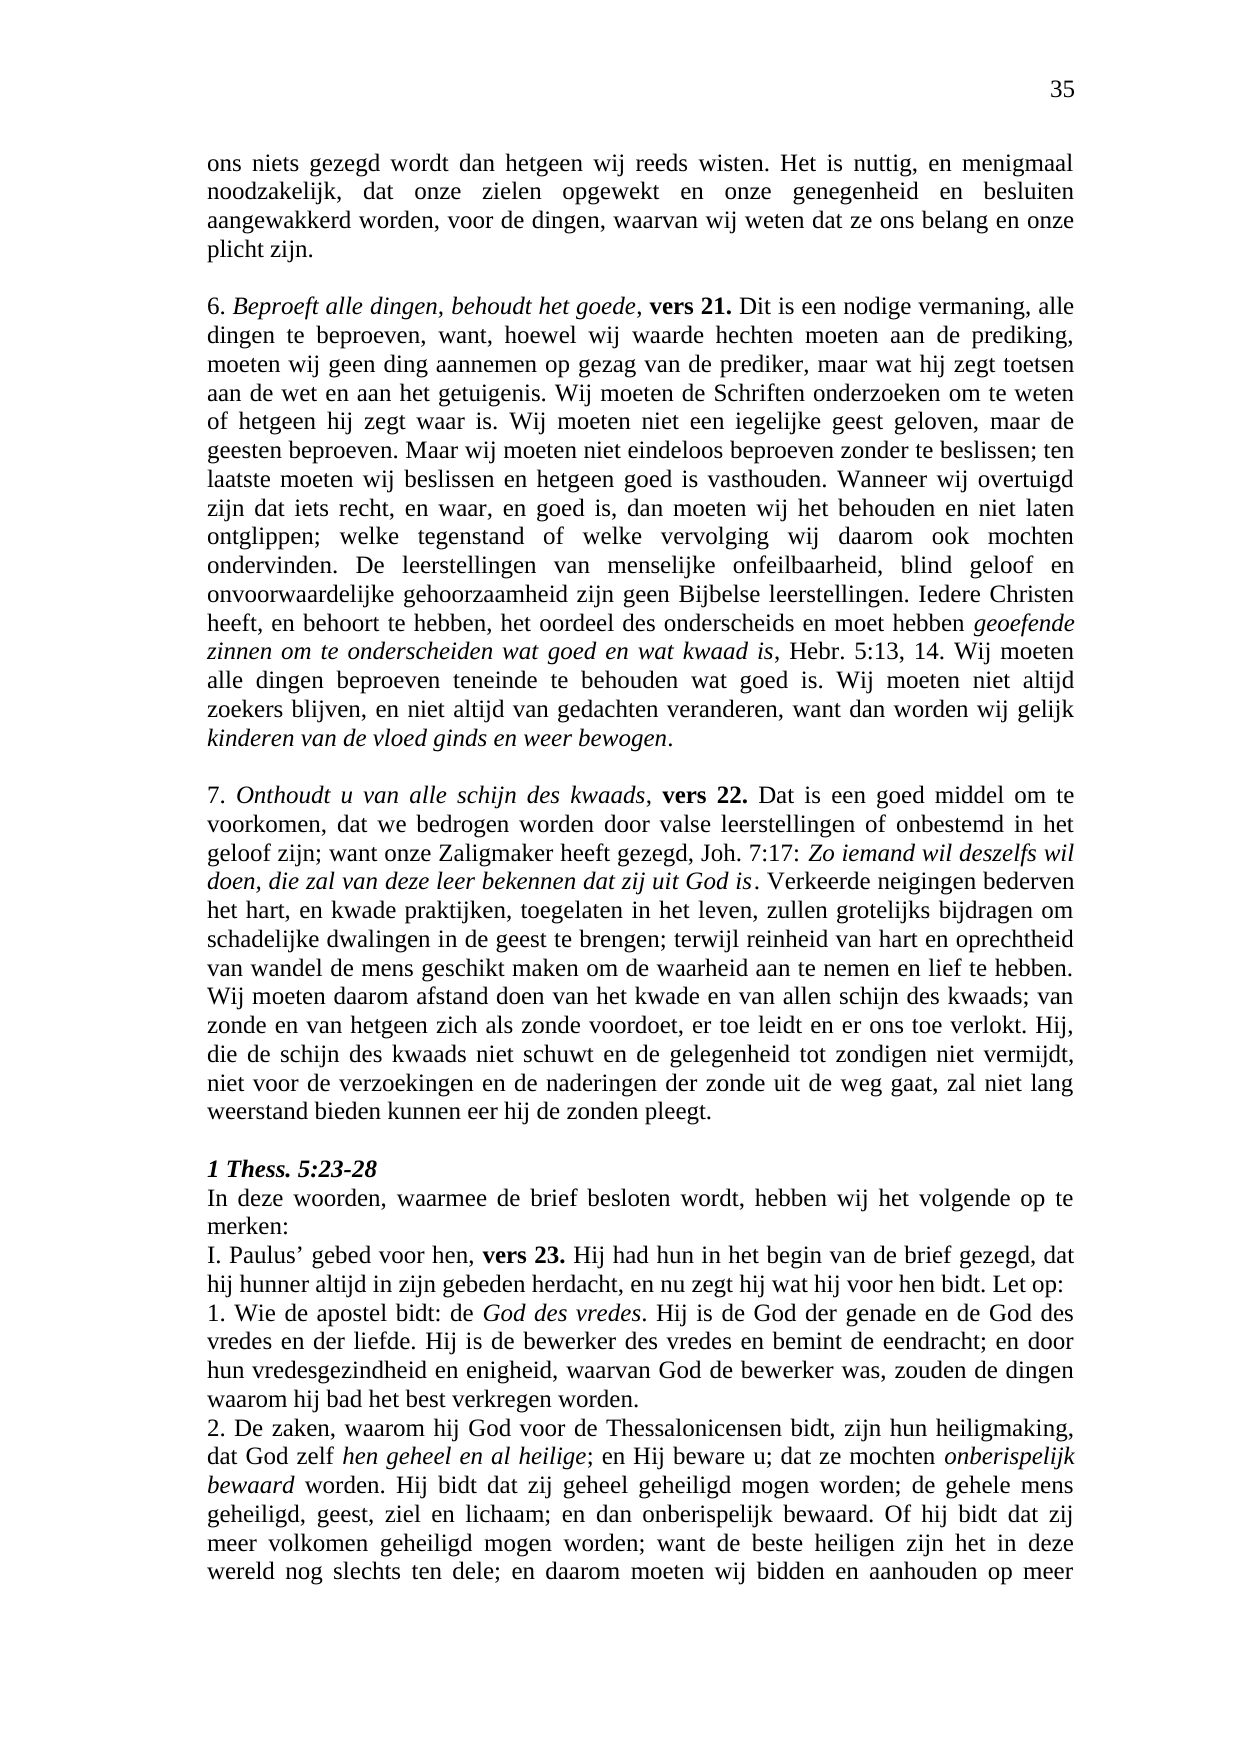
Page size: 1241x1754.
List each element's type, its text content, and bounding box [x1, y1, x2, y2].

text 1 Thess. 5:23-28 [207, 1154, 1075, 1183]
text 7. Onthoudt u van alle schijn des kwaads, vers 22. Dat is een goed middel om te voorkomen, dat we bedrogen worden door valse leerstellingen of onbestemd in het geloof zijn; want onze Zaligmaker heeft gezegd, Joh. 7:17: Zo iemand wil deszelfs wil doen, die zal van deze leer bekennen dat zij uit God is. Verkeerde neigingen bederven het hart, en kwade praktijken, toegelaten in het leven, zullen grotelijks bijdragen om schadelijke dwalingen in de geest te brengen; terwijl reinheid van hart en oprechtheid van wandel de mens geschikt maken om de waarheid aan te nemen en lief te hebben. Wij moeten daarom afstand doen van het kwade en van allen schijn des kwaads; van zonde en van hetgeen zich als zonde voordoet, er toe leidt en er ons toe verlokt. Hij, die de schijn des kwaads niet schuwt en de gelegenheid tot zondigen niet vermijdt, niet voor de verzoekingen en de naderingen der zonde uit de weg gaat, zal niet lang weerstand bieden kunnen eer hij de zonden pleegt. [207, 780, 1075, 1125]
text I. Paulus’ gebed voor hen, vers 23. Hij had hun in het begin van de brief gezegd, dat hij hunner altijd in zijn gebeden herdacht, en nu zegt hij wat hij voor hen bidt. Let op: [207, 1240, 1075, 1298]
text 1. Wie de apostel bidt: de God des vredes. Hij is de God der genade en de God des vredes en der liefde. Hij is de bewerker des vredes en bemint de eendracht; en door hun vredesgezindheid en enigheid, waarvan God de bewerker was, zouden de dingen waarom hij bad het best verkregen worden. [207, 1298, 1075, 1413]
text In deze woorden, waarmee de brief besloten wordt, hebben wij het volgende op te merken: [207, 1183, 1075, 1240]
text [207, 148, 1075, 263]
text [207, 1413, 1075, 1585]
text 6. Beproeft alle dingen, behoudt het goede, vers 21. Dit is een nodige vermaning, alle dingen te beproeven, want, hoewel wij waarde hechten moeten aan de prediking, moeten wij geen ding aannemen op gezag van de prediker, maar wat hij zegt toetsen aan de wet en aan het getuigenis. Wij moeten de Schriften onderzoeken om te weten of hetgeen hij zegt waar is. Wij moeten niet een iegelijke geest geloven, maar de geesten beproeven. Maar wij moeten niet eindeloos beproeven zonder te beslissen; ten laatste moeten wij beslissen en hetgeen goed is vasthouden. Wanneer wij overtuigd zijn dat iets recht, en waar, en goed is, dan moeten wij het behouden en niet laten ontglippen; welke tegenstand of welke vervolging wij daarom ook mochten ondervinden. De leerstellingen van menselijke onfeilbaarheid, blind geloof en onvoorwaardelijke gehoorzaamheid zijn geen Bijbelse leerstellingen. Iedere Christen heeft, en behoort te hebben, het oordeel des onderscheids en moet hebben geoefende zinnen om te onderscheiden wat goed en wat kwaad is, Hebr. 5:13, 14. Wij moeten alle dingen beproeven teneinde te behouden wat goed is. Wij moeten niet altijd zoekers blijven, en niet altijd van gedachten veranderen, want dan worden wij gelijk kinderen van de vloed ginds en weer bewogen. [207, 291, 1075, 751]
